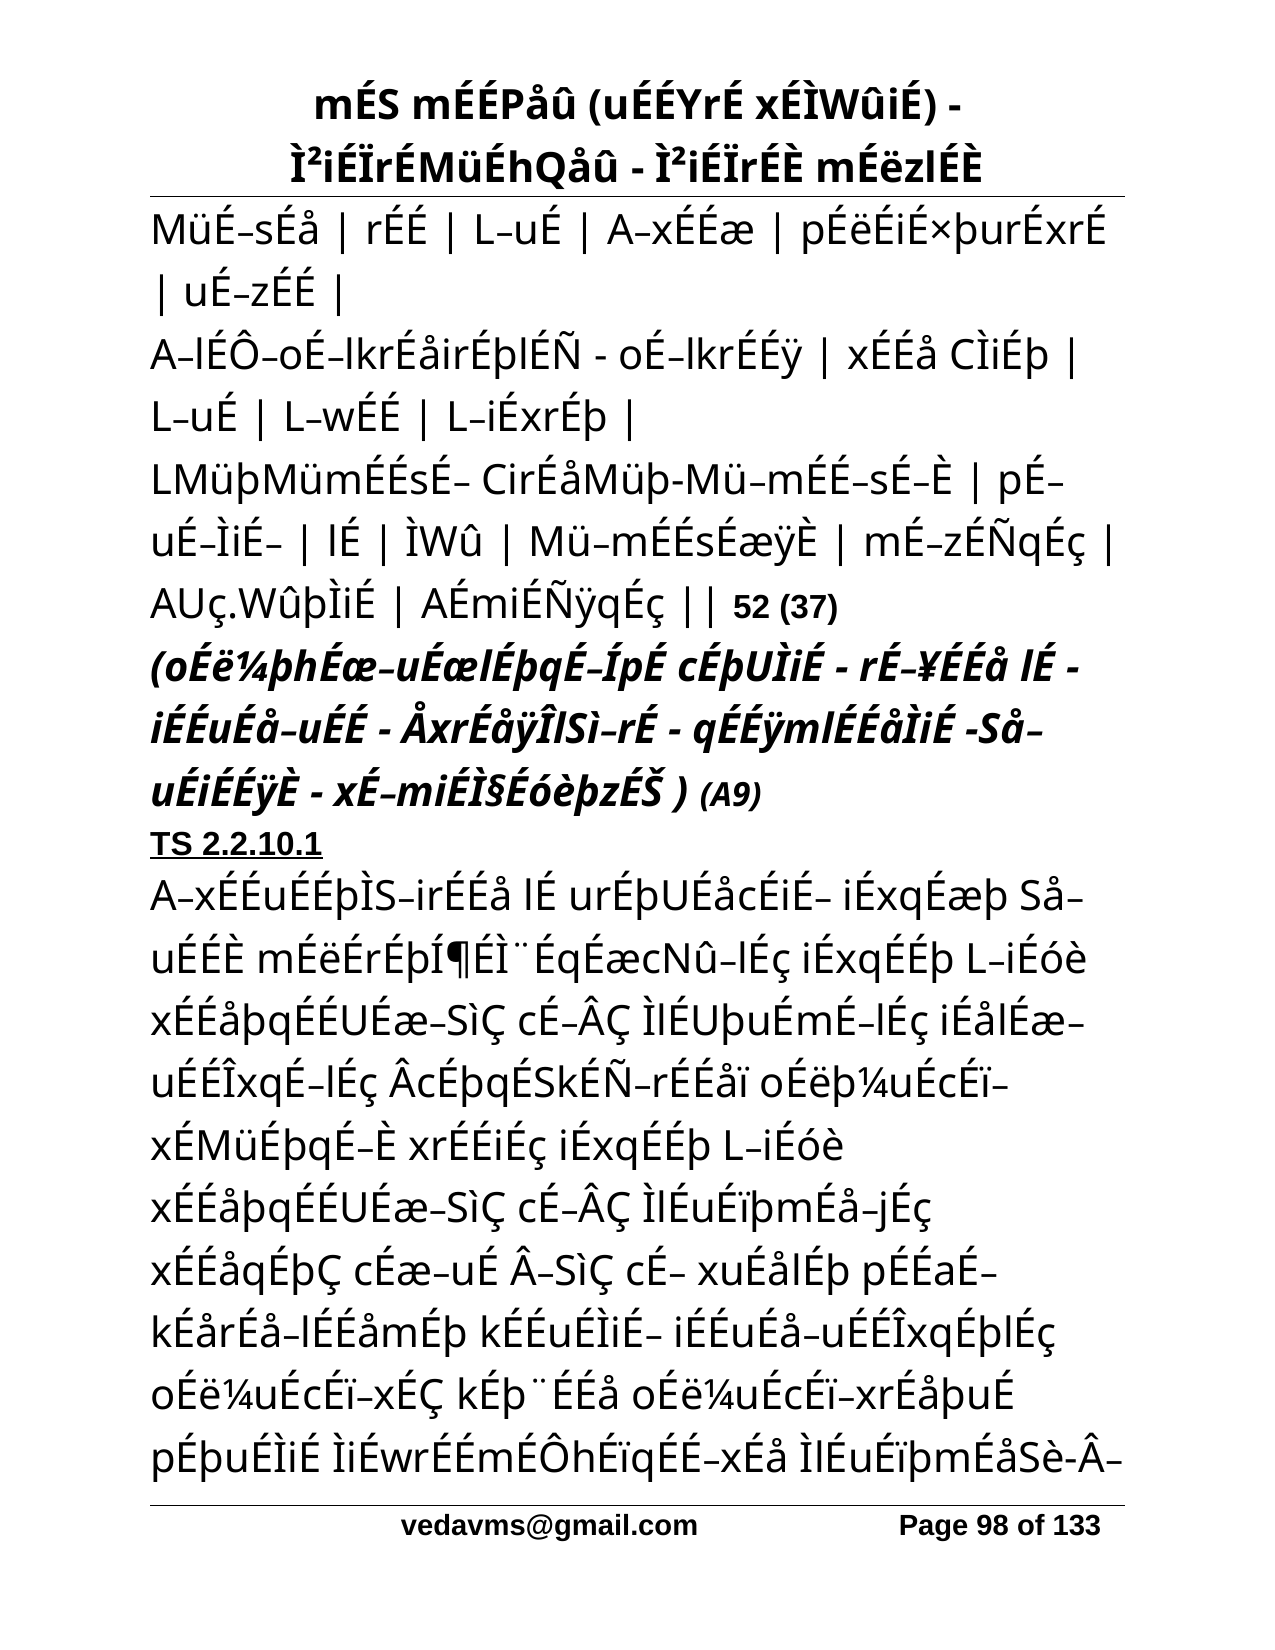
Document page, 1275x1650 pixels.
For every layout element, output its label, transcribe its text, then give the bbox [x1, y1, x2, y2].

text A–lÉÔ–oÉ–lkrÉåirÉþlÉÑ - oÉ–lkrÉÉÿ | xÉÉå CÌiÉþ | L–uÉ | L–wÉÉ | L–iÉxrÉþ | [150, 325, 1125, 444]
text LMüþMümÉÉsÉ– CirÉåMüþ-Mü–mÉÉ–sÉ–È | pÉ–uÉ–ÌiÉ– | lÉ | ÌWû | Mü–mÉÉsÉæÿÈ | mÉ–zÉÑqÉç | AUç.WûþÌiÉ | AÉmiÉÑÿqÉç || 52 (37) [150, 449, 1125, 631]
text TS 2.2.10.1 [150, 824, 1158, 862]
text MüÉ–sÉå | rÉÉ | L–uÉ | A–xÉÉæ | pÉëÉiÉ×þurÉxrÉ | uÉ–zÉÉ | [150, 200, 1125, 319]
text (oÉë¼þhÉæ–uÉælÉþqÉ–ÍpÉ cÉþUÌiÉ - rÉ–¥ÉÉå lÉ - iÉÉuÉå–uÉÉ - ÅxrÉåÿÎlSì–rÉ - qÉÉÿmlÉÉåÌiÉ -Så–uÉiÉÉÿÈ - xÉ–miÉÌ§ÉóèþzÉŠ ) (A9) [150, 637, 1125, 818]
